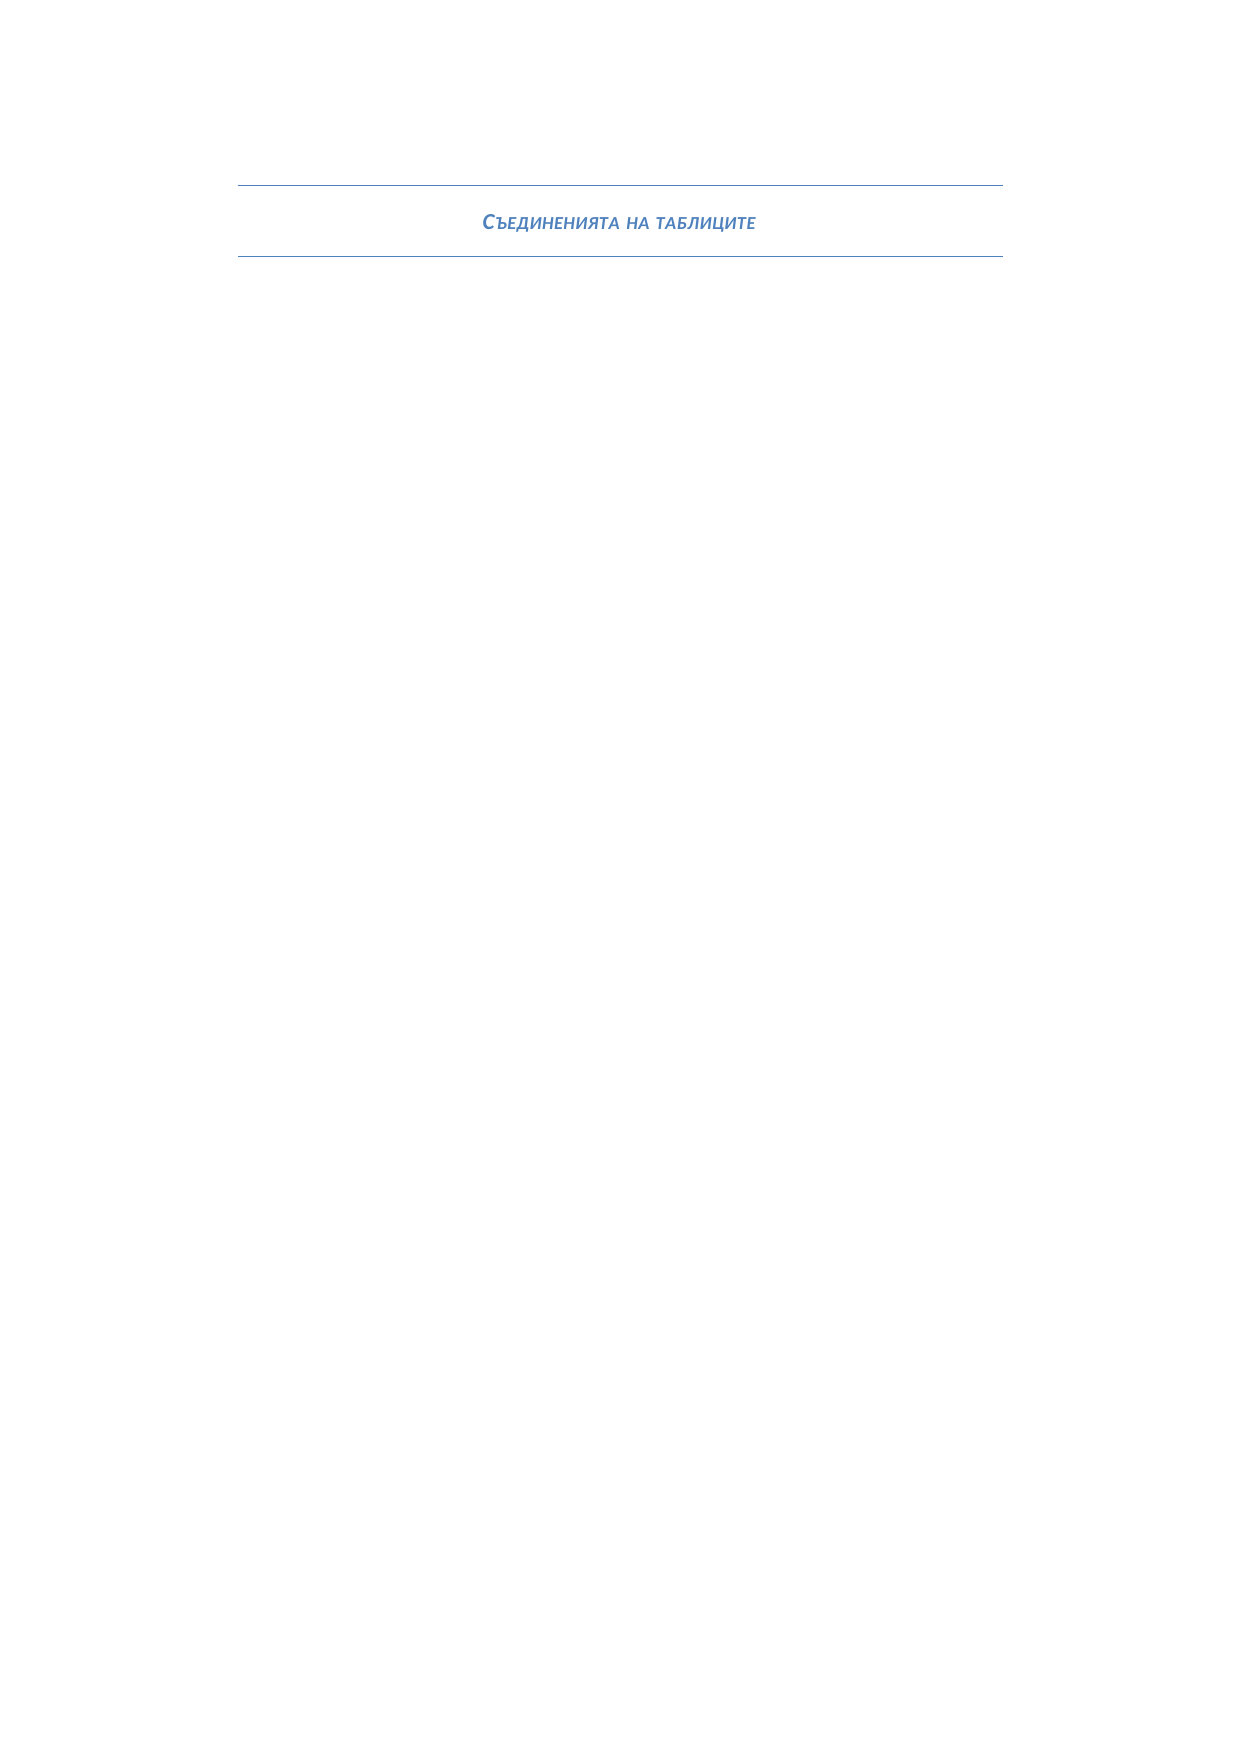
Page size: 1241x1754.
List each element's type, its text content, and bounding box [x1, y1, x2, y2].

text Съединенията на таблиците [238, 186, 1003, 256]
